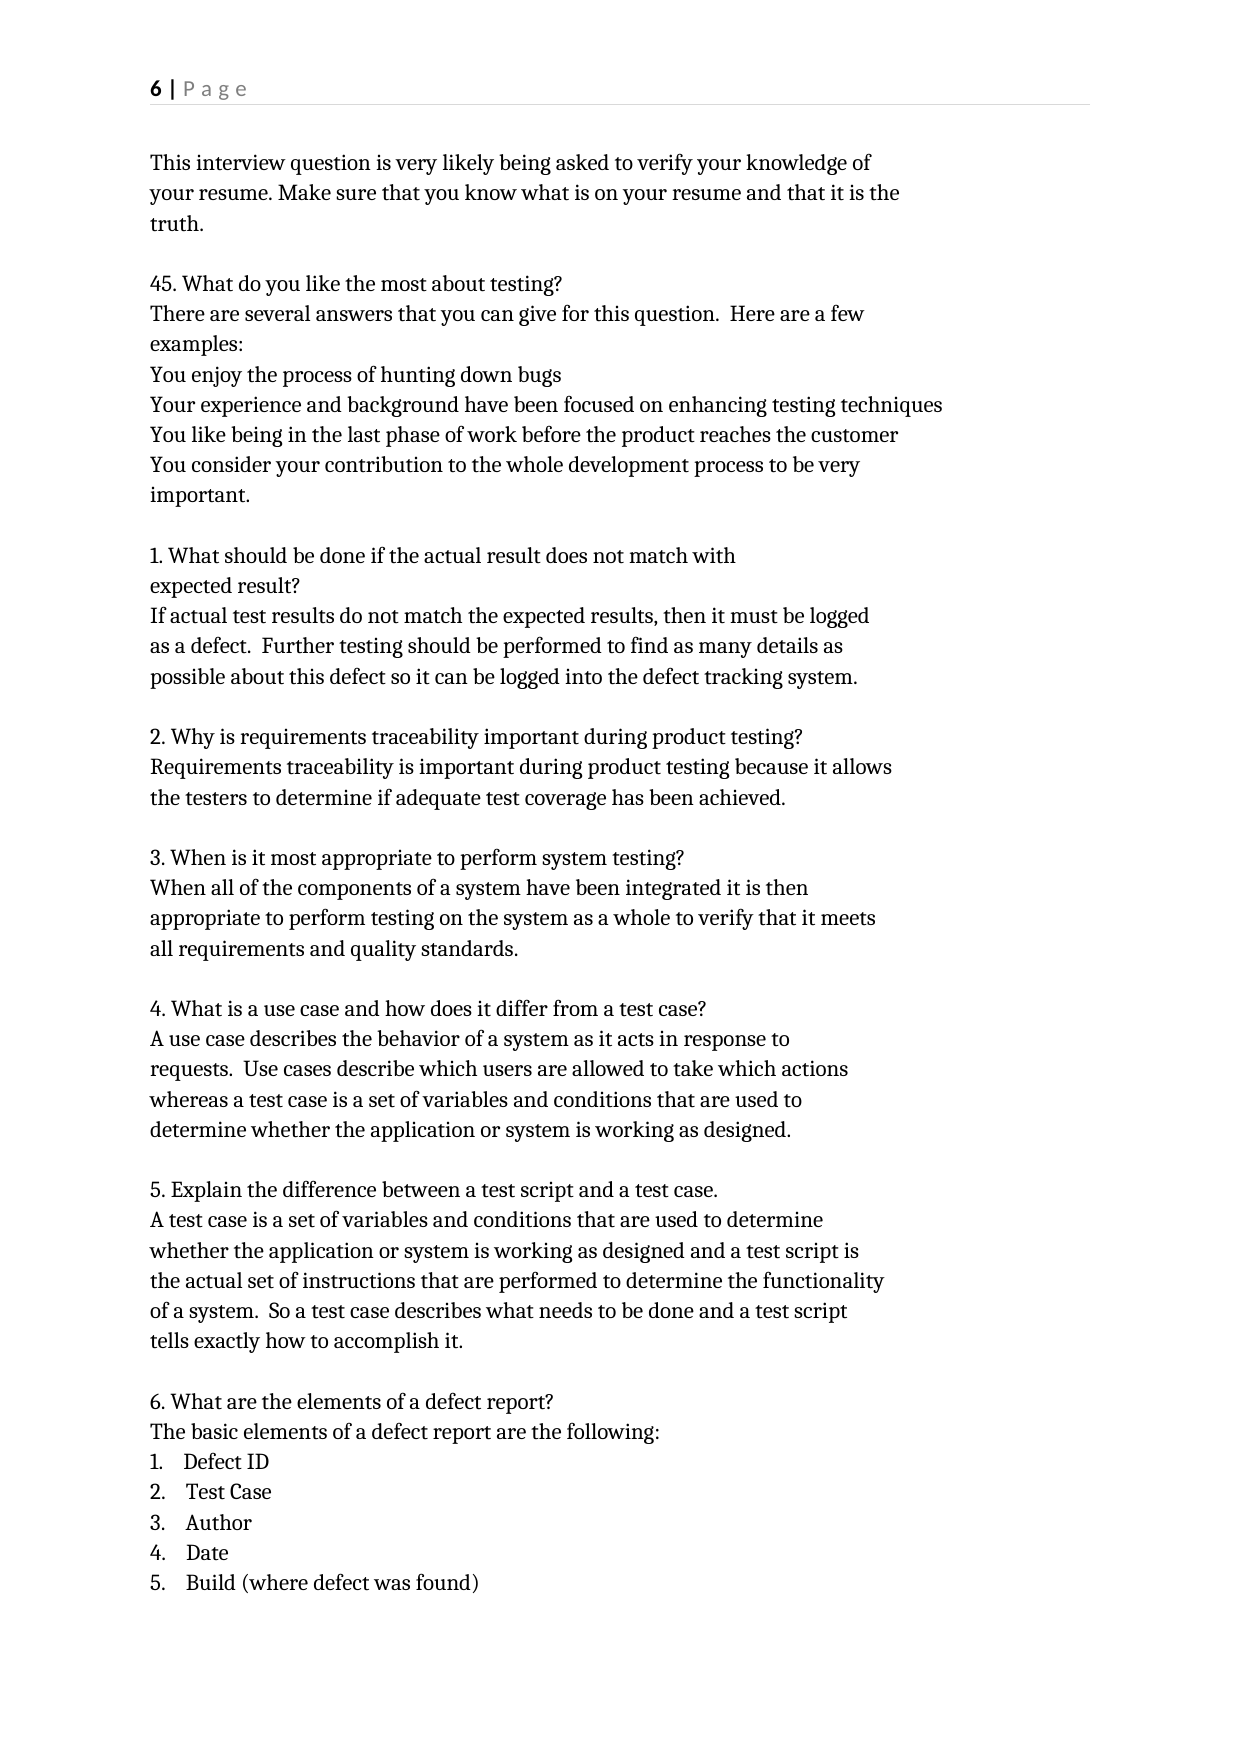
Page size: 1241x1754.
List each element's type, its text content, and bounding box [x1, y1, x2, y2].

text appropriate to perform testing on the system as a whole to verify that it meets [150, 905, 1090, 932]
text truth. [150, 210, 1090, 237]
text 5. Explain the difference between a test script and a test case. [150, 1177, 1090, 1203]
text There are several answers that you can give for this question. Here are a few [150, 301, 1090, 327]
text the actual set of instructions that are performed to determine the functionality [150, 1268, 1090, 1294]
text 1. What should be done if the actual result does not match with [150, 543, 1090, 569]
text determine whether the application or system is working as designed. [150, 1117, 1090, 1143]
text whereas a test case is a set of variables and conditions that are used to [150, 1086, 1090, 1113]
text possible about this defect so it can be logged into the defect tracking system. [150, 663, 1090, 690]
text 4. Date [150, 1539, 1090, 1566]
text 3. When is it most appropriate to perform system testing? [150, 845, 1090, 871]
text 3. Author [150, 1509, 1090, 1536]
text 1. Defect ID [150, 1449, 1090, 1475]
text When all of the components of a system have been integrated it is then [150, 875, 1090, 901]
text all requirements and quality standards. [150, 935, 1090, 962]
text important. [150, 482, 1090, 509]
text whether the application or system is working as designed and a test script is [150, 1237, 1090, 1264]
text examples: [150, 331, 1090, 358]
text 45. What do you like the most about testing? [150, 271, 1090, 297]
text expected result? [150, 573, 1090, 599]
text If actual test results do not match the expected results, then it must be logged [150, 603, 1090, 629]
text You enjoy the process of hunting down bugs [150, 361, 1090, 388]
text 5. Build (where defect was found) [150, 1570, 1090, 1596]
text the testers to determine if adequate test coverage has been achieved. [150, 784, 1090, 811]
text Your experience and background have been focused on enhancing testing techniques [150, 392, 1090, 418]
text requests. Use cases describe which users are allowed to take which actions [150, 1056, 1090, 1083]
text your resume. Make sure that you know what is on your resume and that it is the [150, 180, 1090, 207]
text A test case is a set of variables and conditions that are used to determine [150, 1207, 1090, 1234]
text 2. Test Case [150, 1479, 1090, 1506]
text as a defect. Further testing should be performed to find as many details as [150, 633, 1090, 660]
text 4. What is a use case and how does it differ from a test case? [150, 996, 1090, 1022]
text 6. What are the elements of a defect report? [150, 1388, 1090, 1415]
text A use case describes the behavior of a system as it acts in response to [150, 1026, 1090, 1052]
text Requirements traceability is important during product testing because it allows [150, 754, 1090, 781]
text This interview question is very likely being asked to verify your knowledge of [150, 150, 1090, 176]
text You consider your contribution to the whole development process to be very [150, 452, 1090, 478]
text You like being in the last phase of work before the product reaches the customer [150, 422, 1090, 448]
text tells exactly how to accomplish it. [150, 1328, 1090, 1354]
text of a system. So a test case describes what needs to be done and a test script [150, 1298, 1090, 1324]
text 2. Why is requirements traceability important during product testing? [150, 724, 1090, 750]
text The basic elements of a defect report are the following: [150, 1419, 1090, 1445]
